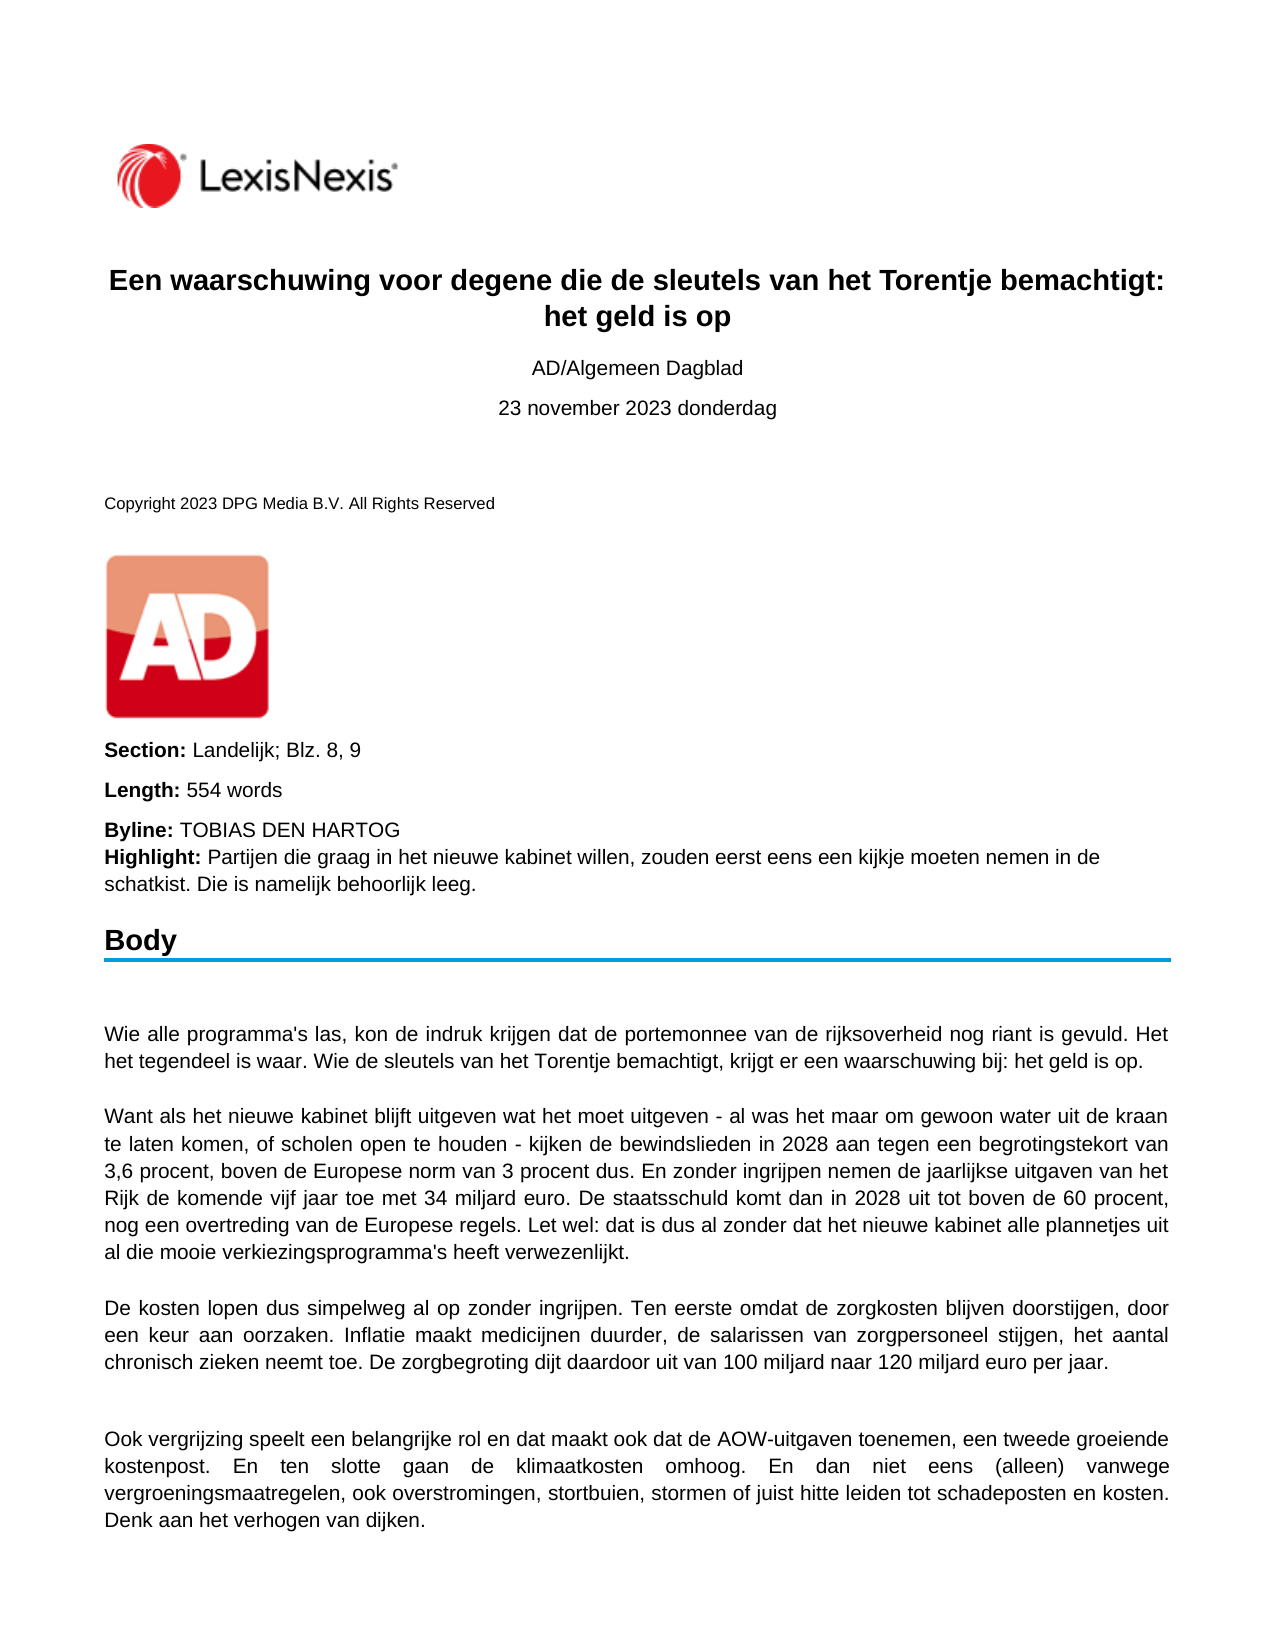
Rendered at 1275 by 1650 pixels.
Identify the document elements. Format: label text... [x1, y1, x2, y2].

text Section: Landelijk; Blz. 8, 9 [104, 735, 1171, 762]
text Highlight: Partijen die graag in het nieuwe kabinet willen, zouden eerst eens een kijkje moeten nemen in de schatkist. Die is namelijk behoorlijk leeg. [104, 841, 1171, 896]
text Length: 554 words [104, 775, 1171, 802]
text Wie alle programma's las, kon de indruk krijgen dat de portemonnee van de rijksoverheid nog riant is gevuld. Het het tegendeel is waar. Wie de sleutels van het Torentje bemachtigt, krijgt er een waarschuwing bij: het geld is op. [104, 1018, 1171, 1072]
text Byline: TOBIAS DEN HARTOG [104, 814, 1171, 841]
text Body [104, 921, 1171, 956]
text Ook vergrijzing speelt een belangrijke rol en dat maakt ook dat de AOW-uitgaven toenemen, een tweede groeiende kostenpost. En ten slotte gaan de klimaatkosten omhoog. En dan niet eens (alleen) vanwege vergroeningsmaatregelen, ook overstromingen, stortbuien, stormen of juist hitte leiden tot schadeposten en kosten. Denk aan het verhogen van dijken. [104, 1423, 1171, 1532]
text 23 november 2023 donderdag [104, 393, 1171, 420]
text AD/Algemeen Dagblad [104, 353, 1171, 380]
picture [104, 144, 412, 208]
text Copyright 2023 DPG Media B.V. All Rights Reserved [104, 461, 1171, 513]
subtitle Een waarschuwing voor degene die de sleutels van het Torentje bemachtigt: het geld is op [104, 261, 1171, 332]
text De kosten lopen dus simpelweg al op zonder ingrijpen. Ten eerste omdat de zorgkosten blijven doorstijgen, door een keur aan oorzaken. Inflatie maakt medicijnen duurder, de salarissen van zorgpersoneel stijgen, het aantal chronisch zieken neemt toe. De zorgbegroting dijt daardoor uit van 100 miljard naar 120 miljard euro per jaar. [104, 1292, 1171, 1374]
text Want als het nieuwe kabinet blijft uitgeven wat het moet uitgeven - al was het maar om gewoon water uit de kraan te laten komen, of scholen open te houden - kijken de bewindslieden in 2028 aan tegen een begrotingstekort van 3,6 procent, boven de Europese norm van 3 procent dus. En zonder ingrijpen nemen de jaarlijkse uitgaven van het Rijk de komende vijf jaar toe met 34 miljard euro. De staatsschuld komt dan in 2028 uit tot boven de 60 procent, nog een overtreding van de Europese regels. Let wel: dat is dus al zonder dat het nieuwe kabinet alle plannetjes uit al die mooie verkiezingsprogramma's heeft verwezenlijkt. [104, 1101, 1171, 1264]
